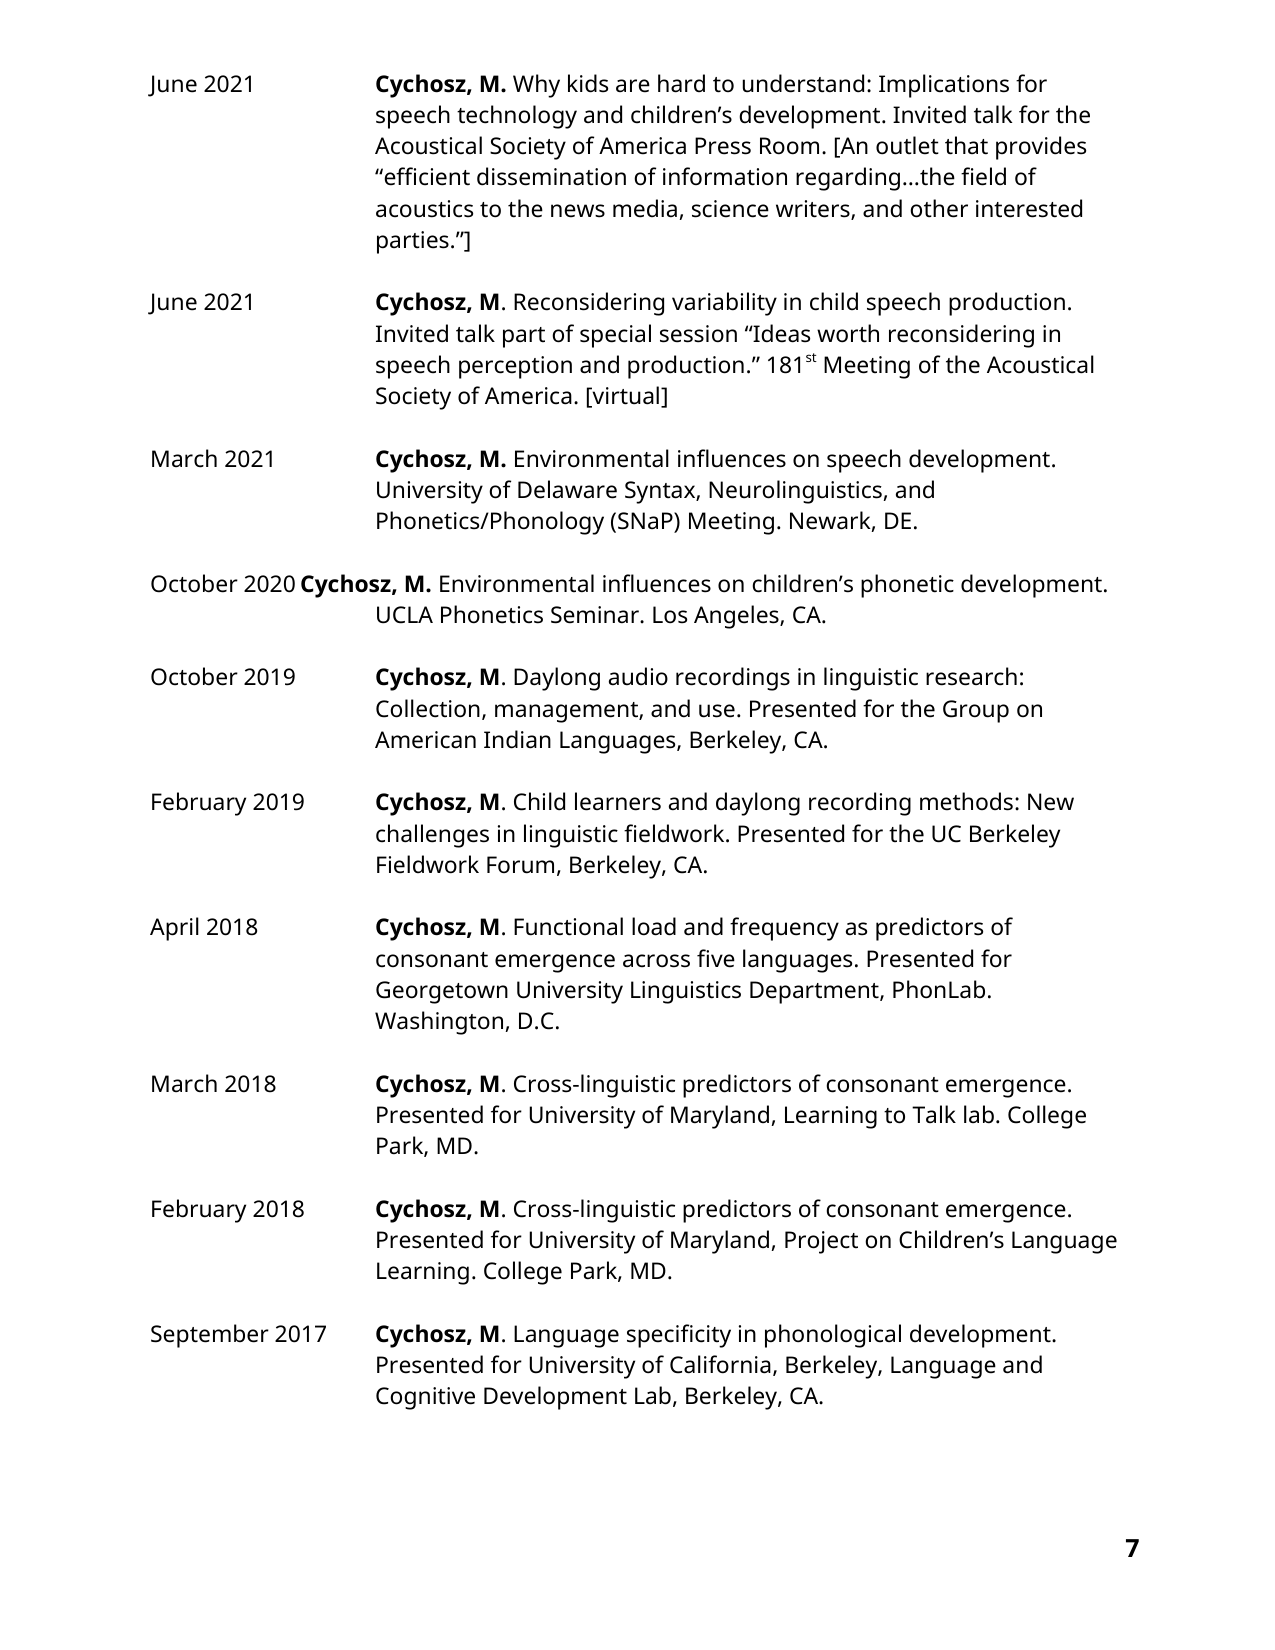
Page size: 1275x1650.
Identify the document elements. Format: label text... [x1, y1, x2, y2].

text October 2020 Cychosz, M. Environmental influences on children’s phonetic development. UCLA Phonetics Seminar. Los Angeles, CA. [150, 567, 1125, 630]
text University of Delaware Syntax, Neurolinguistics, and Phonetics/Phonology (SNaP) Meeting. Newark, DE. [375, 474, 1125, 536]
text October 2019 Cychosz, M. Daylong audio recordings in linguistic research: Collection, management, and use. Presented for the Group on American Indian Languages, Berkeley, CA. [150, 661, 1125, 755]
text September 2017 Cychosz, M. Language specificity in phonological development. Presented for University of California, Berkeley, Language and Cognitive Development Lab, Berkeley, CA. [150, 1317, 1125, 1411]
text March 2021 Cychosz, M. Environmental influences on speech development. [150, 442, 1125, 474]
text June 2021 Cychosz, M. Reconsidering variability in child speech production. Invited talk part of special session “Ideas worth reconsidering in speech perception and production.” 181st Meeting of the Acoustical Society of America. [virtual] [150, 286, 1125, 411]
text speech technology and children’s development. Invited talk for the Acoustical Society of America Press Room. [An outlet that provides “efficient dissemination of information regarding…the field of acoustics to the news media, science writers, and other interested parties.”] [375, 99, 1125, 255]
text February 2019 Cychosz, M. Child learners and daylong recording methods: New challenges in linguistic fieldwork. Presented for the UC Berkeley Fieldwork Forum, Berkeley, CA. [150, 786, 1125, 880]
text February 2018 Cychosz, M. Cross-linguistic predictors of consonant emergence. Presented for University of Maryland, Project on Children’s Language Learning. College Park, MD. [150, 1192, 1125, 1286]
text April 2018 Cychosz, M. Functional load and frequency as predictors of consonant emergence across five languages. Presented for Georgetown University Linguistics Department, PhonLab. Washington, D.C. [150, 911, 1125, 1036]
text June 2021 Cychosz, M. Why kids are hard to understand: Implications for [150, 67, 1125, 99]
text March 2018 Cychosz, M. Cross-linguistic predictors of consonant emergence. Presented for University of Maryland, Learning to Talk lab. College Park, MD. [150, 1067, 1125, 1161]
